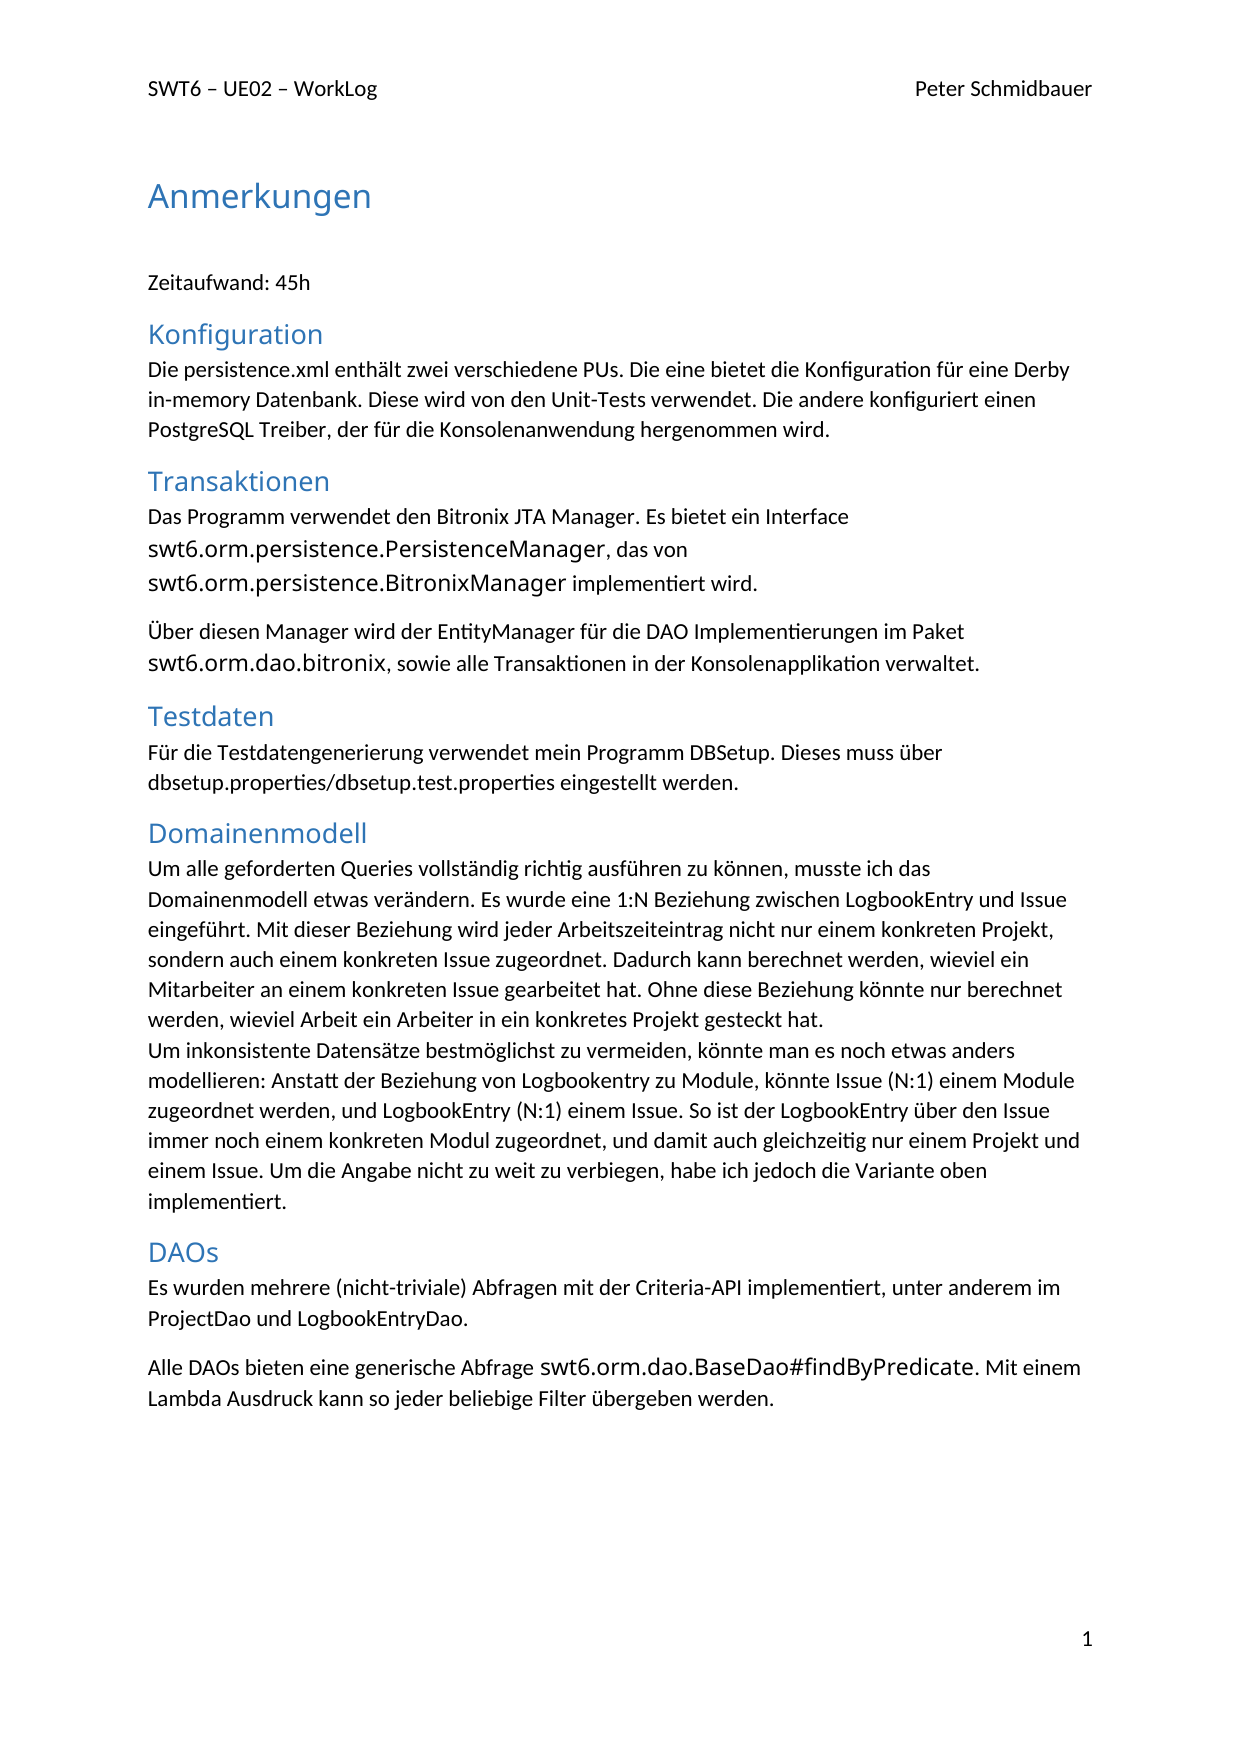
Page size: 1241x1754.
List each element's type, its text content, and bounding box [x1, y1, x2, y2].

text Die persistence.xml enthält zwei verschiedene PUs. Die eine bietet die Konfiguration für eine Derby in-memory Datenbank. Diese wird von den Unit-Tests verwendet. Die andere konfiguriert einen PostgreSQL Treiber, der für die Konsolenanwendung hergenommen wird. [148, 355, 1093, 443]
subtitle Domainenmodell [148, 815, 1093, 852]
subtitle Konfiguration [148, 315, 1093, 352]
subtitle DAOs [148, 1234, 1093, 1271]
text Zeitaufwand: 45h [148, 268, 1093, 296]
text Alle DAOs bieten eine generische Abfrage swt6.orm.dao.BaseDao#findByPredicate. Mit einem Lambda Ausdruck kann so jeder beliebige Filter übergeben werden. [148, 1351, 1093, 1412]
subtitle Testdaten [148, 698, 1093, 735]
text Für die Testdatengenerierung verwendet mein Programm DBSetup. Dieses muss über dbsetup.properties/dbsetup.test.properties eingestellt werden. [148, 738, 1093, 796]
subtitle Anmerkungen [148, 173, 1093, 218]
text Über diesen Manager wird der EntityManager für die DAO Implementierungen im Paket swt6.orm.dao.bitronix, sowie alle Transaktionen in der Konsolenapplikation verwaltet. [148, 617, 1093, 679]
text Um alle geforderten Queries vollständig richtig ausführen zu können, musste ich das Domainenmodell etwas verändern. Es wurde eine 1:N Beziehung zwischen LogbookEntry und Issue eingeführt. Mit dieser Beziehung wird jeder Arbeitszeiteintrag nicht nur einem konkreten Projekt, sondern auch einem konkreten Issue zugeordnet. Dadurch kann berechnet werden, wieviel ein Mitarbeiter an einem konkreten Issue gearbeitet hat. Ohne diese Beziehung könnte nur berechnet werden, wieviel Arbeit ein Arbeiter in ein konkretes Projekt gesteckt hat. Um inkonsistente Datensätze bestmöglichst zu vermeiden, könnte man es noch etwas anders modellieren: Anstatt der Beziehung von Logbookentry zu Module, könnte Issue (N:1) einem Module zugeordnet werden, und LogbookEntry (N:1) einem Issue. So ist der LogbookEntry über den Issue immer noch einem konkreten Modul zugeordnet, und damit auch gleichzeitig nur einem Projekt und einem Issue. Um die Angabe nicht zu weit zu verbiegen, habe ich jedoch die Variante oben implementiert. [148, 854, 1093, 1215]
text Es wurden mehrere (nicht-triviale) Abfragen mit der Criteria-API implementiert, unter anderem im ProjectDao und LogbookEntryDao. [148, 1273, 1093, 1332]
subtitle Transaktionen [148, 462, 1093, 499]
text Das Programm verwendet den Bitronix JTA Manager. Es bietet ein Interface swt6.orm.persistence.PersistenceManager, das von swt6.orm.persistence.BitronixManager implementiert wird. [148, 502, 1093, 598]
